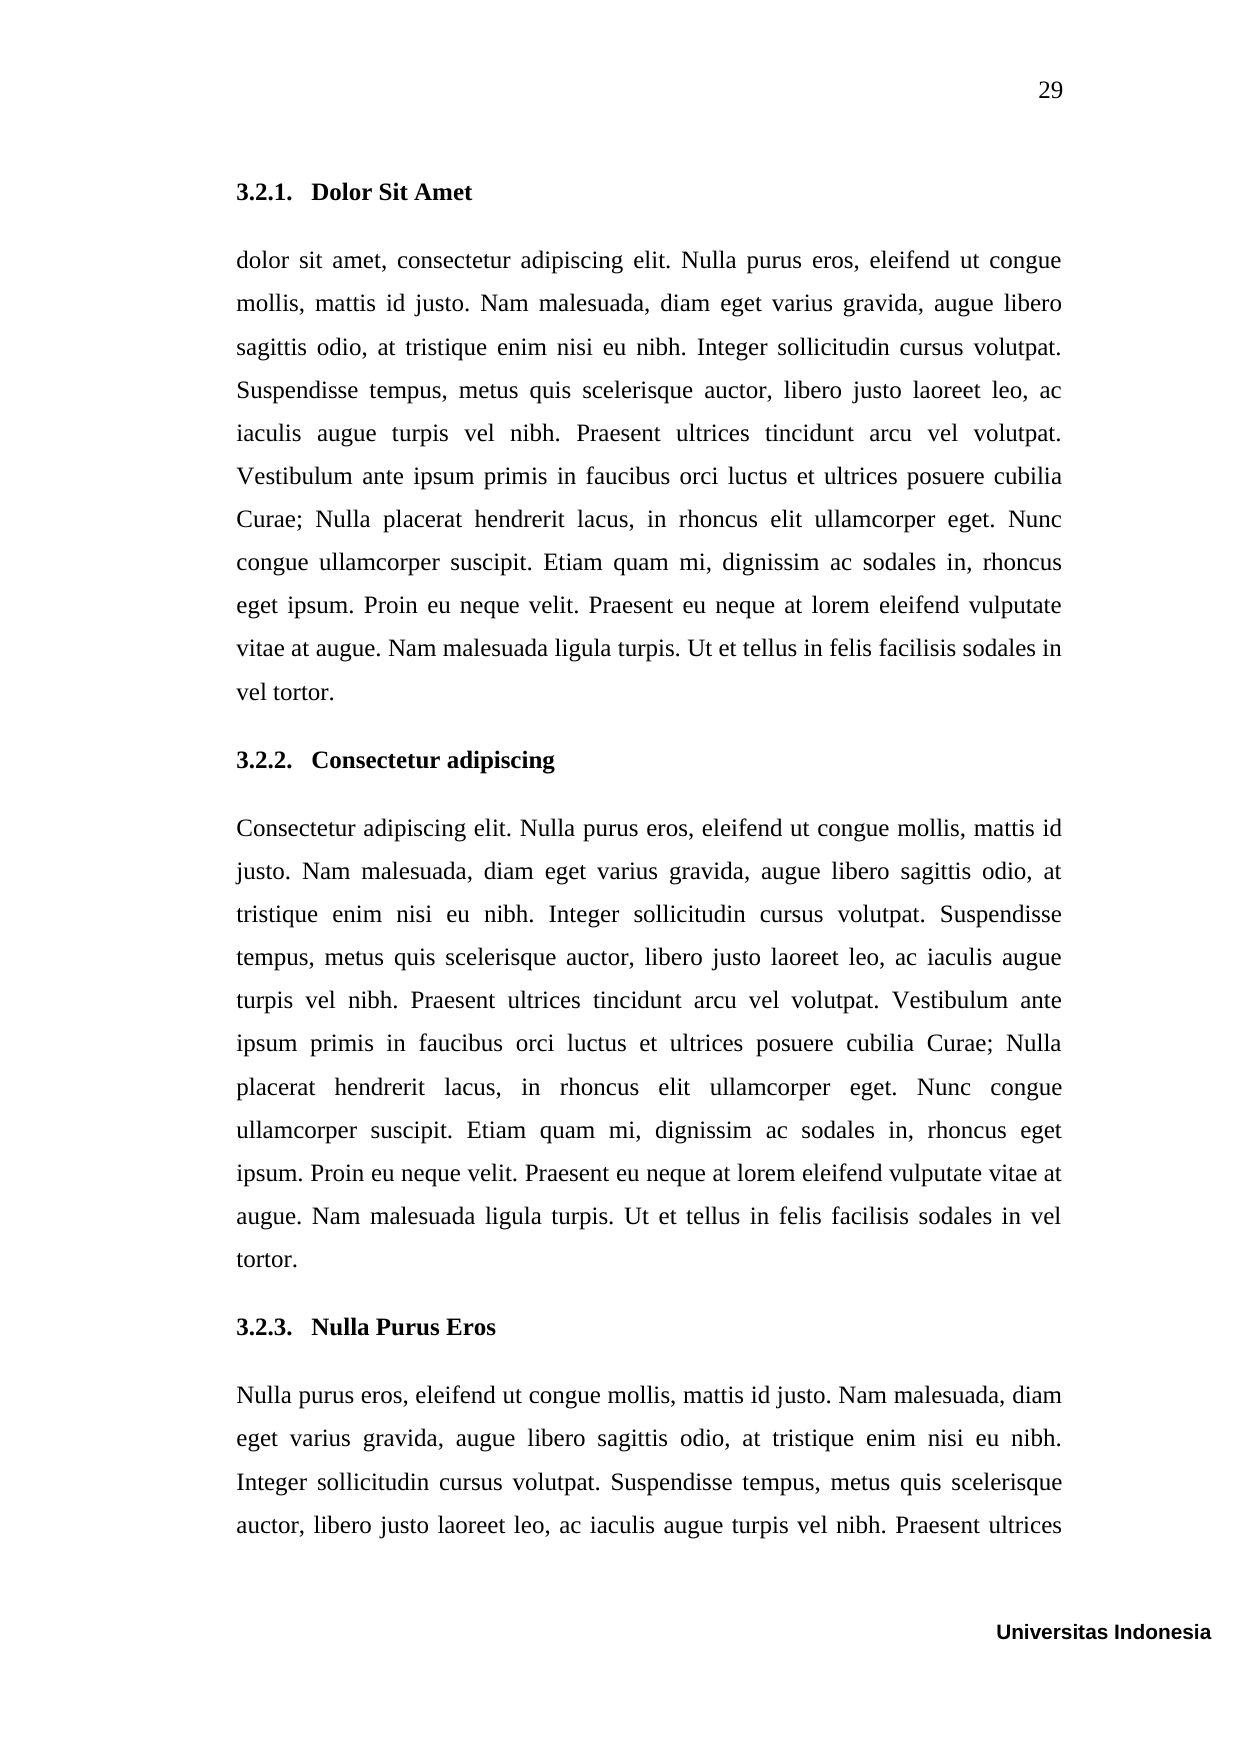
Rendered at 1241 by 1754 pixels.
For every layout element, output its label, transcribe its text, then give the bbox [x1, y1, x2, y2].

subtitle Consectetur adipiscing [236, 745, 1063, 773]
subtitle Nulla Purus Eros [236, 1312, 1063, 1341]
subtitle Dolor Sit Amet [236, 177, 1063, 206]
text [236, 1380, 1063, 1538]
text dolor sit amet, consectetur adipiscing elit. Nulla purus eros, eleifend ut congue mollis, mattis id justo. Nam malesuada, diam eget varius gravida, augue libero sagittis odio, at tristique enim nisi eu nibh. Integer sollicitudin cursus volutpat. Suspendisse tempus, metus quis scelerisque auctor, libero justo laoreet leo, ac iaculis augue turpis vel nibh. Praesent ultrices tincidunt arcu vel volutpat. Vestibulum ante ipsum primis in faucibus orci luctus et ultrices posuere cubilia Curae; Nulla placerat hendrerit lacus, in rhoncus elit ullamcorper eget. Nunc congue ullamcorper suscipit. Etiam quam mi, dignissim ac sodales in, rhoncus eget ipsum. Proin eu neque velit. Praesent eu neque at lorem eleifend vulputate vitae at augue. Nam malesuada ligula turpis. Ut et tellus in felis facilisis sodales in vel tortor. [236, 245, 1063, 705]
text Consectetur adipiscing elit. Nulla purus eros, eleifend ut congue mollis, mattis id justo. Nam malesuada, diam eget varius gravida, augue libero sagittis odio, at tristique enim nisi eu nibh. Integer sollicitudin cursus volutpat. Suspendisse tempus, metus quis scelerisque auctor, libero justo laoreet leo, ac iaculis augue turpis vel nibh. Praesent ultrices tincidunt arcu vel volutpat. Vestibulum ante ipsum primis in faucibus orci luctus et ultrices posuere cubilia Curae; Nulla placerat hendrerit lacus, in rhoncus elit ullamcorper eget. Nunc congue ullamcorper suscipit. Etiam quam mi, dignissim ac sodales in, rhoncus eget ipsum. Proin eu neque velit. Praesent eu neque at lorem eleifend vulputate vitae at augue. Nam malesuada ligula turpis. Ut et tellus in felis facilisis sodales in vel tortor. [236, 813, 1063, 1273]
